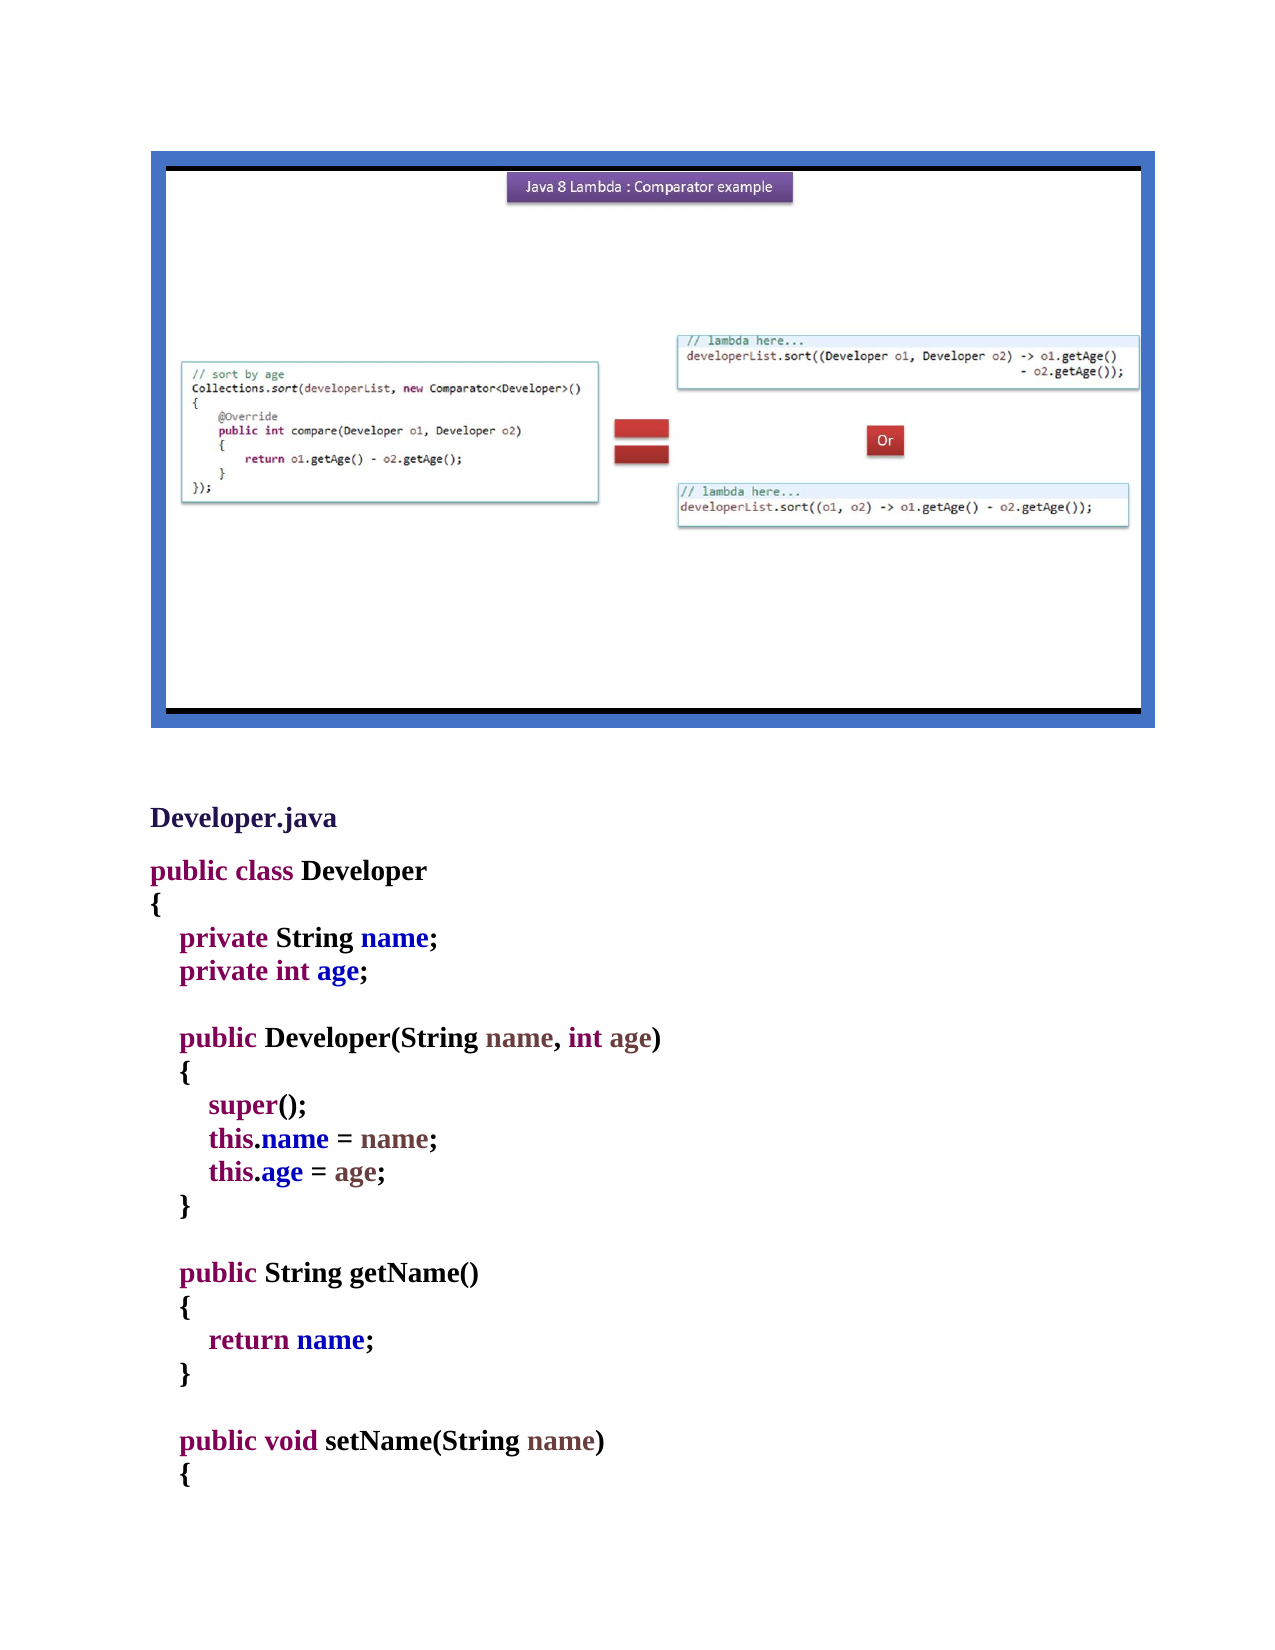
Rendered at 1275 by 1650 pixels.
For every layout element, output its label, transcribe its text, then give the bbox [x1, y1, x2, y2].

text private String name; [150, 920, 1125, 953]
text super(); [150, 1087, 1125, 1121]
text private int age; [150, 953, 1125, 987]
text { [150, 1054, 1125, 1087]
text public Developer(String name, int age) [150, 1020, 1125, 1054]
text } [150, 1188, 1125, 1222]
text { [150, 1456, 1125, 1490]
text public void setName(String name) [150, 1423, 1125, 1456]
text { [150, 886, 1125, 920]
text Developer.java [150, 800, 1125, 833]
text this.age = age; [150, 1154, 1125, 1188]
text return name; [150, 1322, 1125, 1356]
text } [150, 1356, 1125, 1389]
text public String getName() [150, 1255, 1125, 1289]
text { [150, 1289, 1125, 1322]
text public class Developer [150, 853, 1125, 886]
text this.name = name; [150, 1121, 1125, 1154]
picture [166, 166, 1141, 714]
